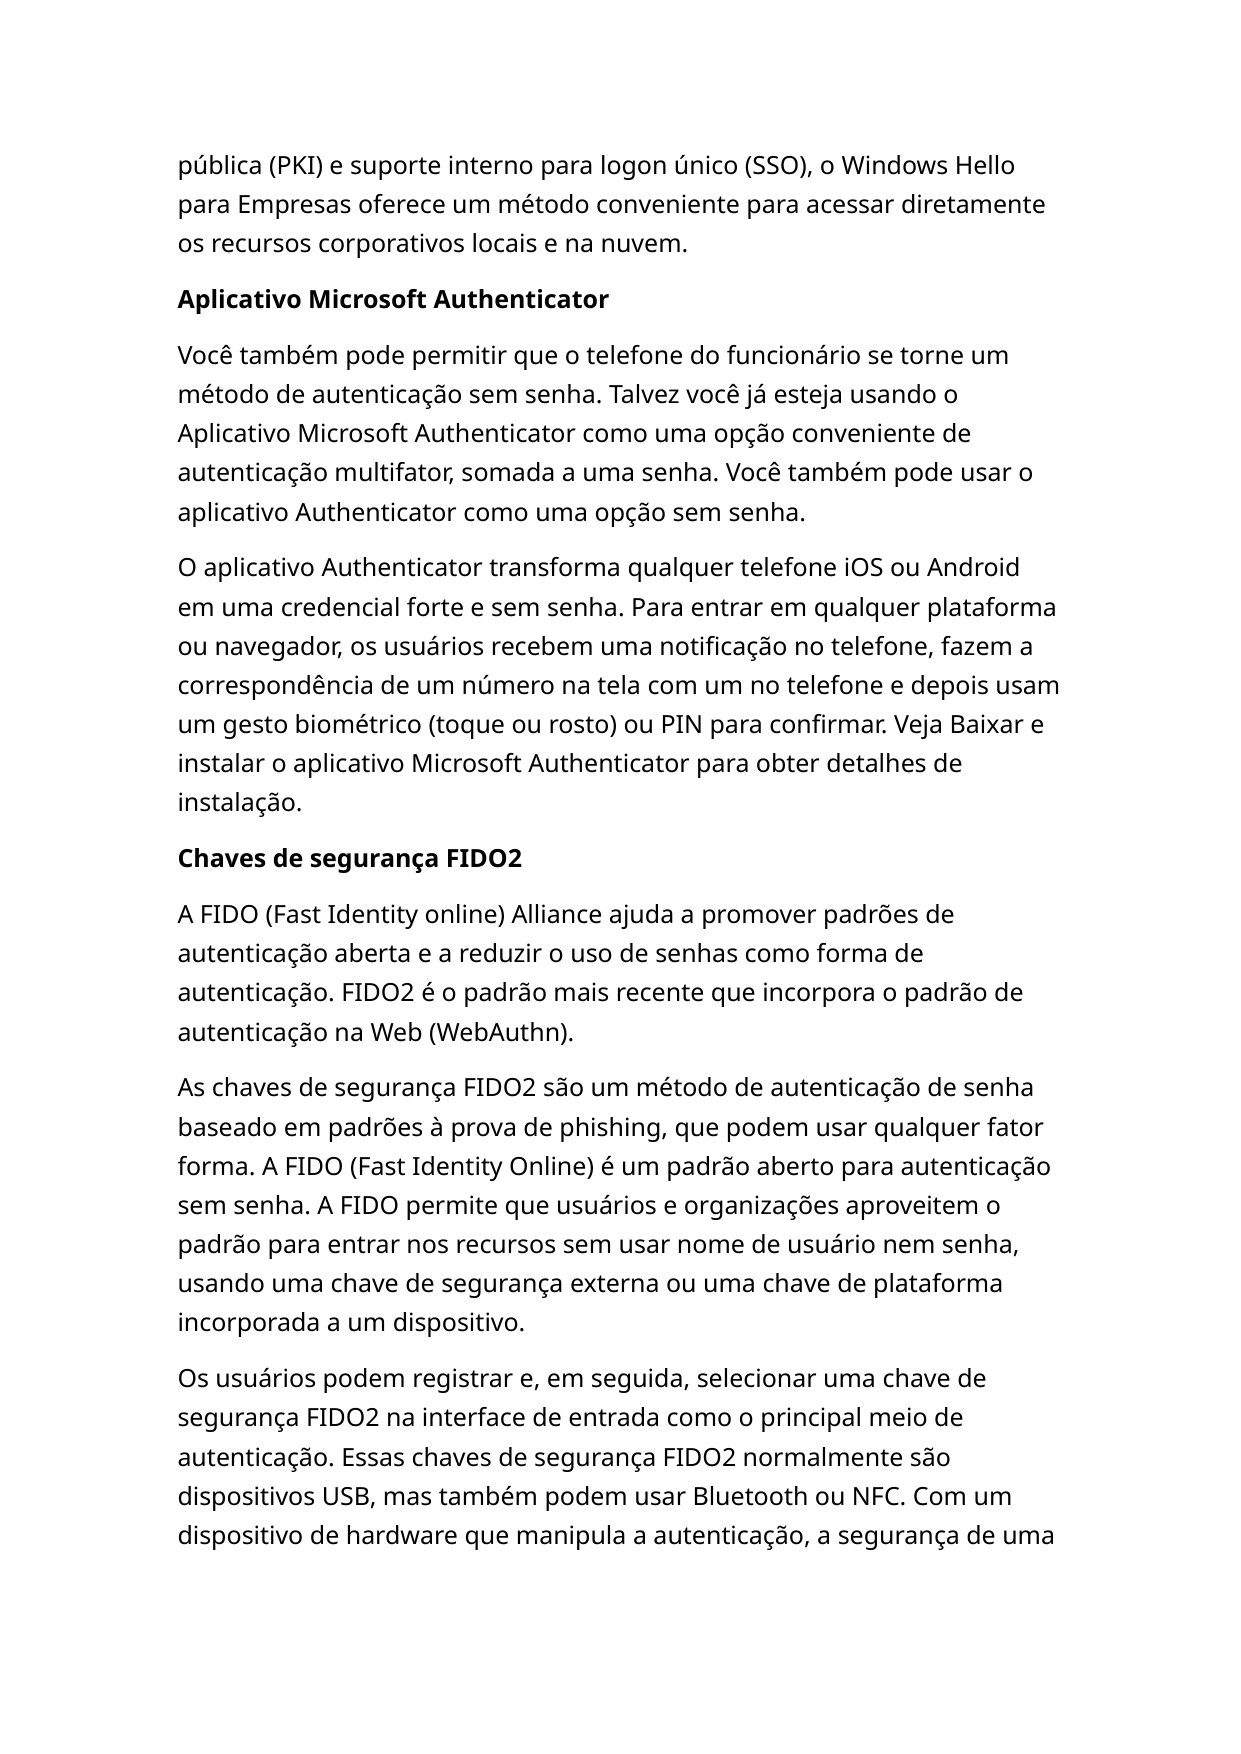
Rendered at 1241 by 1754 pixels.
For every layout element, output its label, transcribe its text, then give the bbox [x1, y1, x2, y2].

text O aplicativo Authenticator transforma qualquer telefone iOS ou Android em uma credencial forte e sem senha. Para entrar em qualquer plataforma ou navegador, os usuários recebem uma notificação no telefone, fazem a correspondência de um número na tela com um no telefone e depois usam um gesto biométrico (toque ou rosto) ou PIN para confirmar. Veja Baixar e instalar o aplicativo Microsoft Authenticator para obter detalhes de instalação. [177, 550, 1063, 819]
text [177, 1361, 1063, 1552]
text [177, 148, 1063, 260]
text Aplicativo Microsoft Authenticator [177, 282, 1063, 316]
text A FIDO (Fast Identity online) Alliance ajuda a promover padrões de autenticação aberta e a reduzir o uso de senhas como forma de autenticação. FIDO2 é o padrão mais recente que incorpora o padrão de autenticação na Web (WebAuthn). [177, 897, 1063, 1048]
text As chaves de segurança FIDO2 são um método de autenticação de senha baseado em padrões à prova de phishing, que podem usar qualquer fator forma. A FIDO (Fast Identity Online) é um padrão aberto para autenticação sem senha. A FIDO permite que usuários e organizações aproveitem o padrão para entrar nos recursos sem usar nome de usuário nem senha, usando uma chave de segurança externa ou uma chave de plataforma incorporada a um dispositivo. [177, 1070, 1063, 1339]
text Chaves de segurança FIDO2 [177, 841, 1063, 875]
text Você também pode permitir que o telefone do funcionário se torne um método de autenticação sem senha. Talvez você já esteja usando o Aplicativo Microsoft Authenticator como uma opção conveniente de autenticação multifator, somada a uma senha. Você também pode usar o aplicativo Authenticator como uma opção sem senha. [177, 338, 1063, 528]
